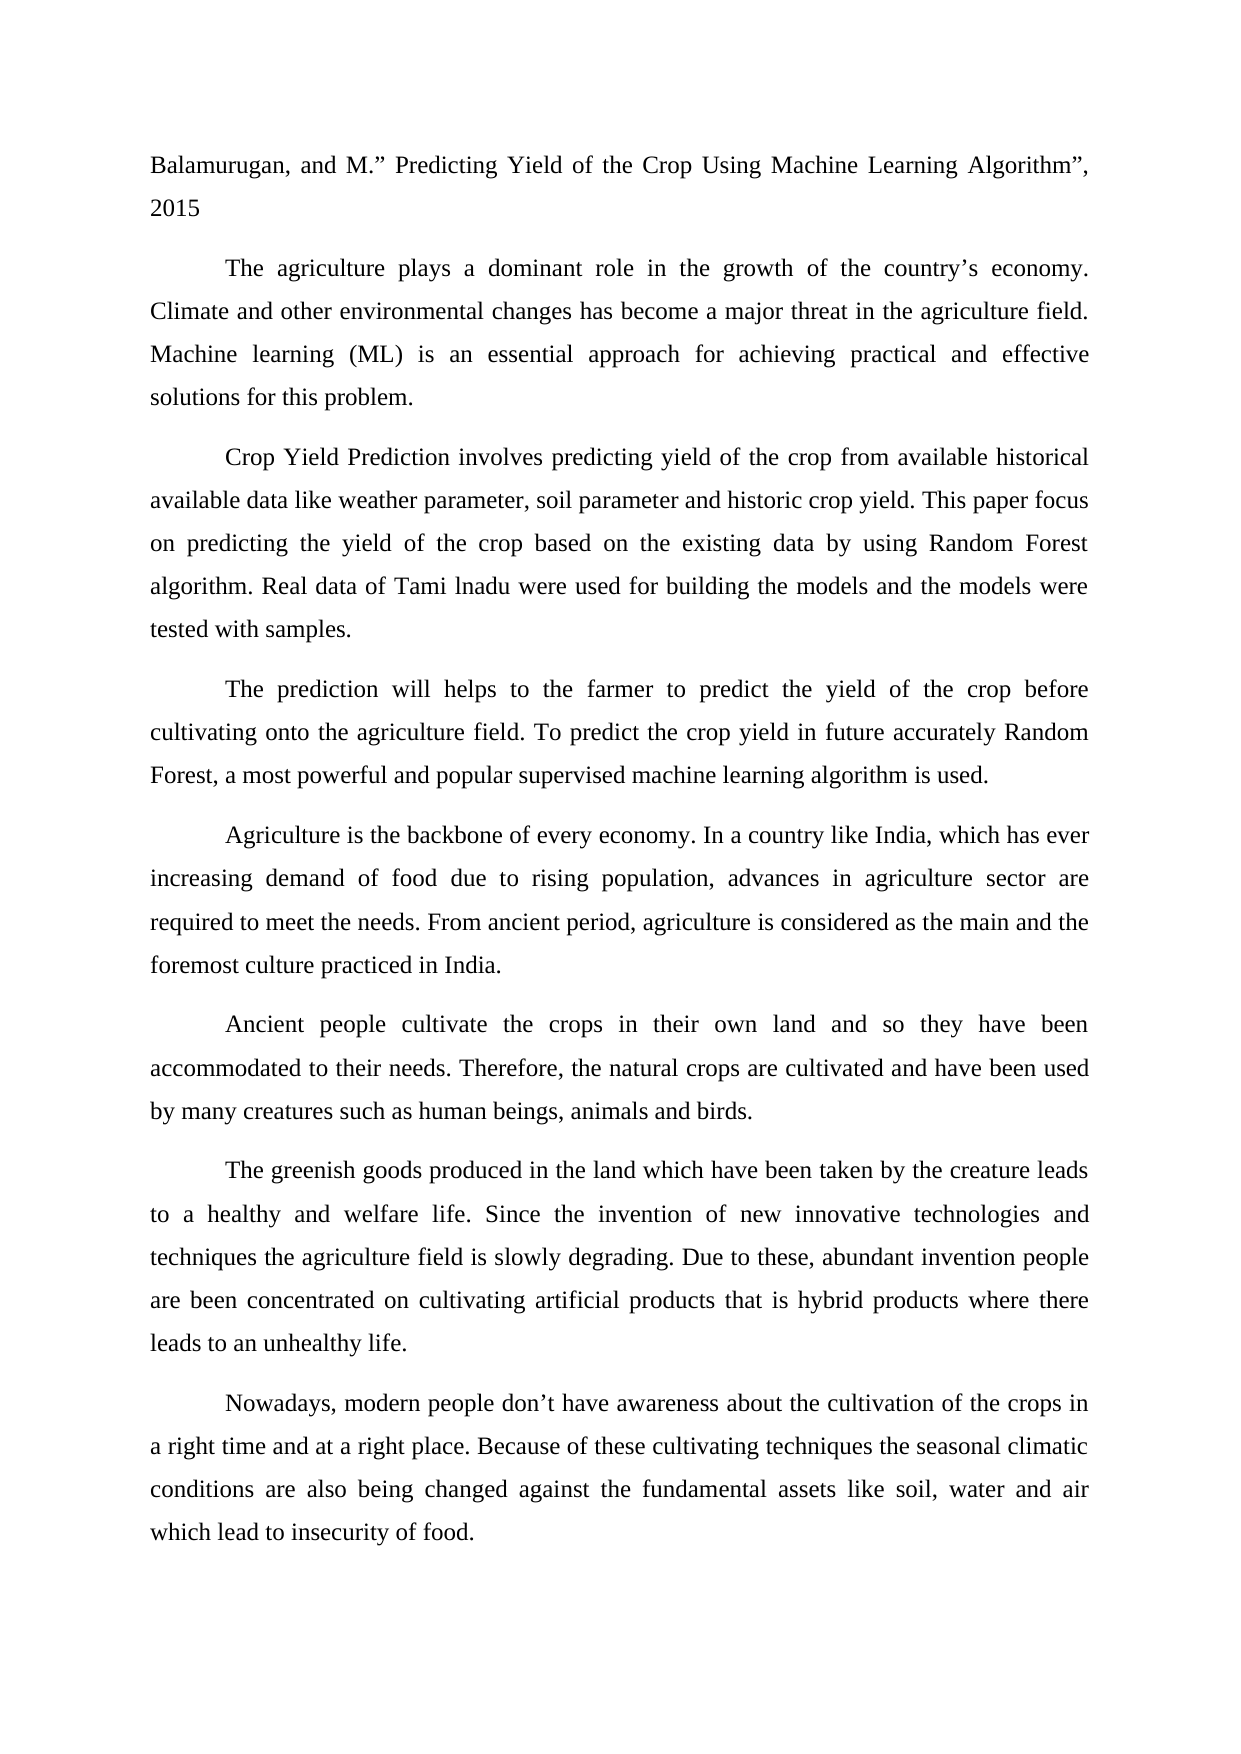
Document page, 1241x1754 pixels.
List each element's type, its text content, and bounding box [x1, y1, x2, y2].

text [150, 150, 1090, 222]
text Crop Yield Prediction involves predicting yield of the crop from available historical available data like weather parameter, soil parameter and historic crop yield. This paper focus on predicting the yield of the crop based on the existing data by using Random Forest algorithm. Real data of Tami lnadu were used for building the models and the models were tested with samples. [150, 442, 1090, 643]
text Agriculture is the backbone of every economy. In a country like India, which has ever increasing demand of food due to rising population, advances in agriculture sector are required to meet the needs. From ancient period, agriculture is considered as the main and the foremost culture practiced in India. [150, 820, 1090, 978]
text The agriculture plays a dominant role in the growth of the country’s economy. Climate and other environmental changes has become a major threat in the agriculture field. Machine learning (ML) is an essential approach for achieving practical and effective solutions for this problem. [150, 253, 1090, 411]
text Ancient people cultivate the crops in their own land and so they have been accommodated to their needs. Therefore, the natural crops are cultivated and have been used by many creatures such as human beings, animals and birds. [150, 1009, 1090, 1124]
text Nowadays, modern people don’t have awareness about the cultivation of the crops in a right time and at a right place. Because of these cultivating techniques the seasonal climatic conditions are also being changed against the fundamental assets like soil, water and air which lead to insecurity of food. [150, 1388, 1090, 1546]
text The prediction will helps to the farmer to predict the yield of the crop before cultivating onto the agriculture field. To predict the crop yield in future accurately Random Forest, a most powerful and popular supervised machine learning algorithm is used. [150, 674, 1090, 789]
text The greenish goods produced in the land which have been taken by the creature leads to a healthy and welfare life. Since the invention of new innovative technologies and techniques the agriculture field is slowly degrading. Due to these, abundant invention people are been concentrated on cultivating artificial products that is hybrid products where there leads to an unhealthy life. [150, 1156, 1090, 1357]
